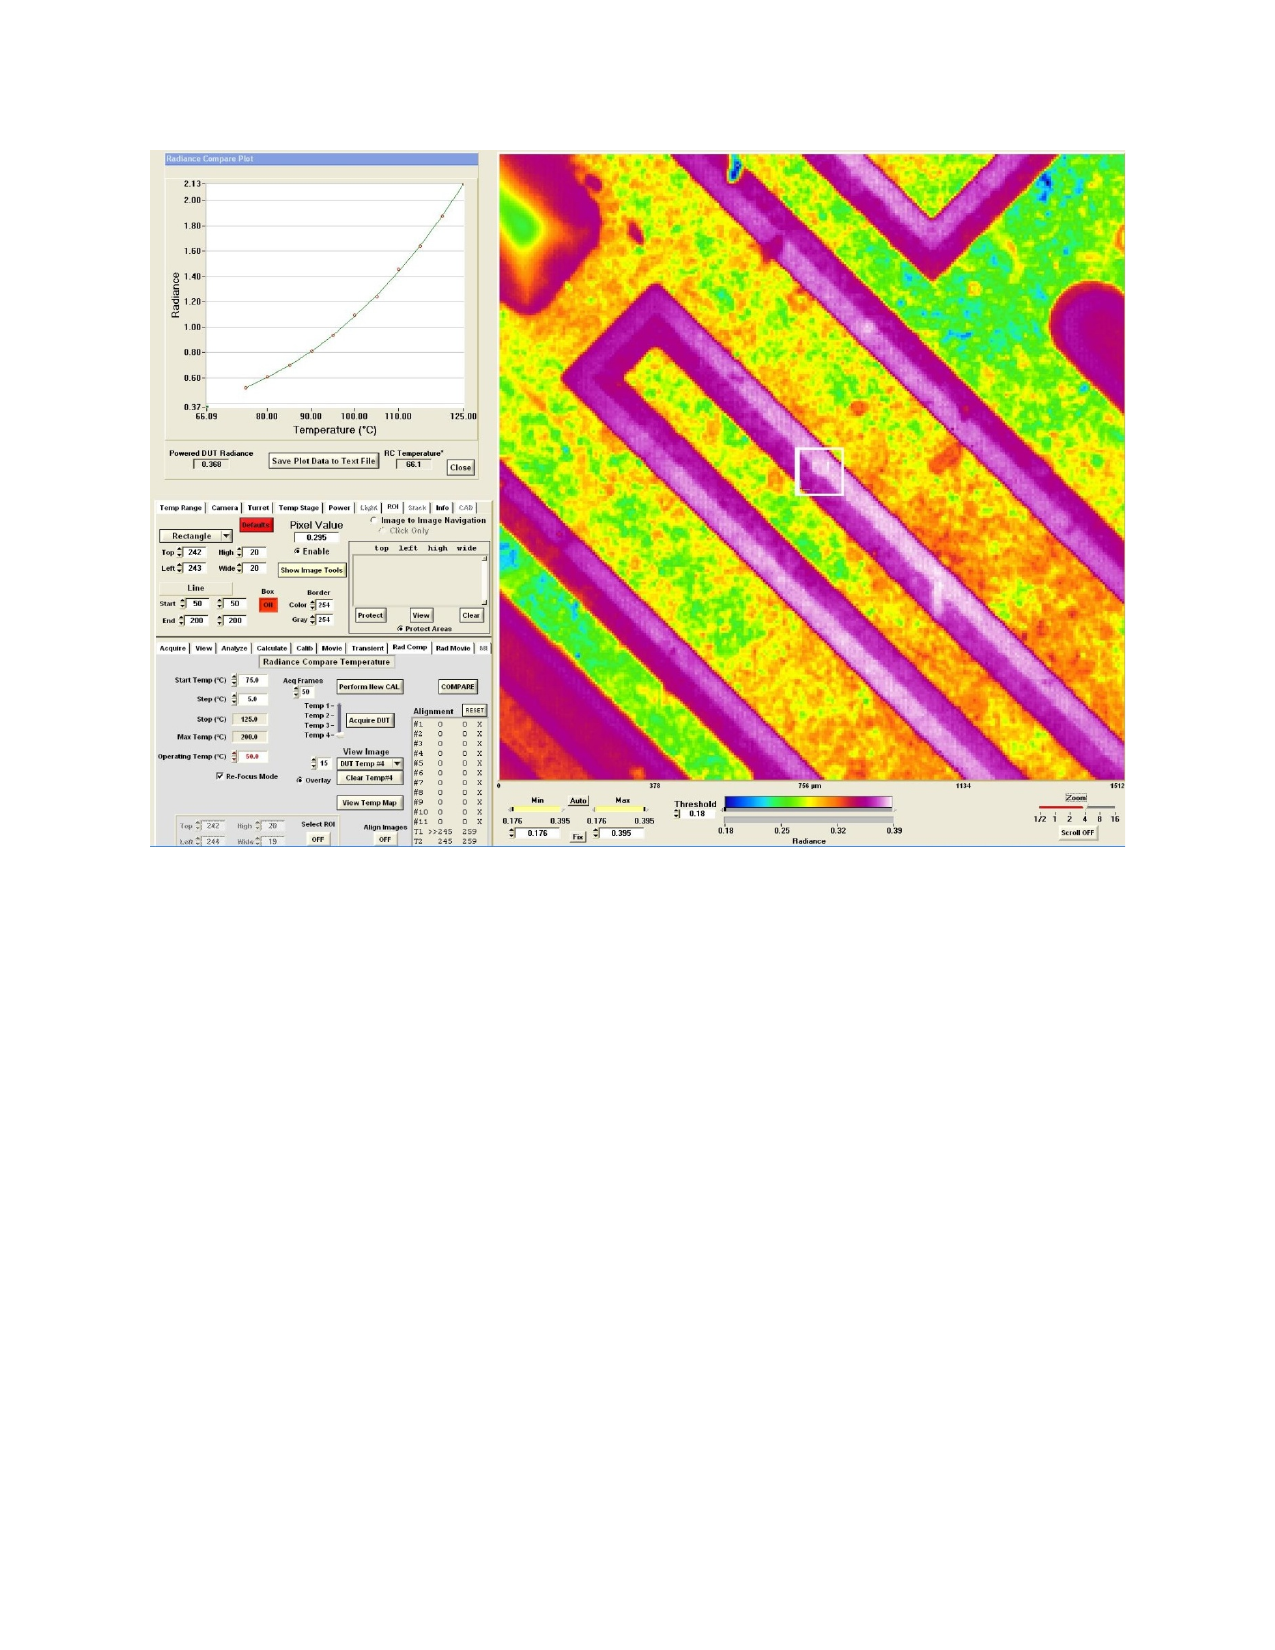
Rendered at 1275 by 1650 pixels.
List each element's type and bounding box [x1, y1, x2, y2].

picture [150, 150, 1125, 847]
